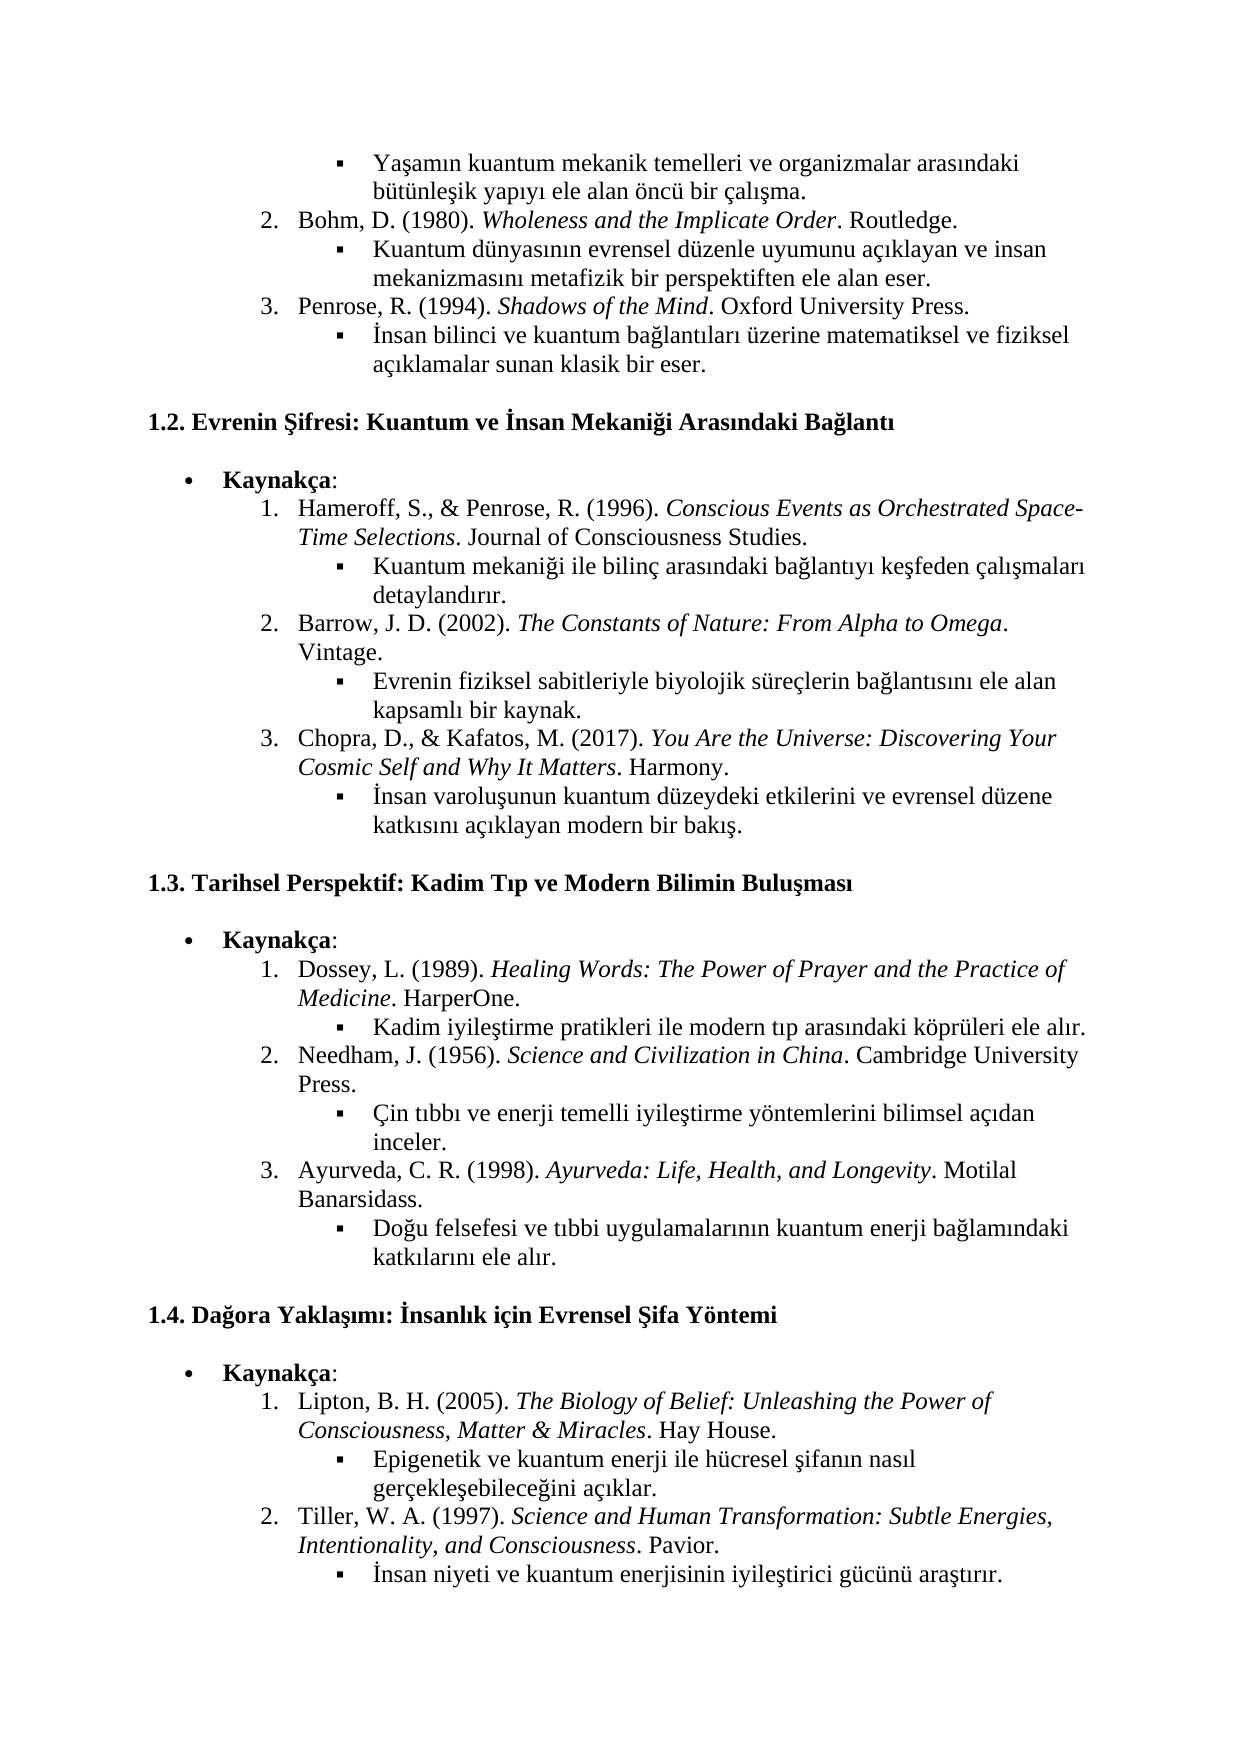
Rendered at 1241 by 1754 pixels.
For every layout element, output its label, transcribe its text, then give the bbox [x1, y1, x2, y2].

list Kuantum mekaniği ile bilinç arasındaki bağlantıyı keşfeden çalışmaları detaylandırır. [335, 551, 1093, 608]
list Bohm, D. (1980). Wholeness and the Implicate Order. Routledge. [260, 205, 1093, 234]
list Dossey, L. (1989). Healing Words: The Power of Prayer and the Practice of Medicine. HarperOne. [260, 954, 1093, 1012]
list Tiller, W. A. (1997). Science and Human Transformation: Subtle Energies, Intentionality, and Consciousness. Pavior. [260, 1501, 1093, 1559]
list Kadim iyileştirme pratikleri ile modern tıp arasındaki köprüleri ele alır. [335, 1012, 1093, 1041]
list Evrenin fiziksel sabitleriyle biyolojik süreçlerin bağlantısını ele alan kapsamlı bir kaynak. [335, 666, 1093, 723]
list Yaşamın kuantum mekanik temelleri ve organizmalar arasındaki bütünleşik yapıyı ele alan öncü bir çalışma. [335, 148, 1093, 205]
list Penrose, R. (1994). Shadows of the Mind. Oxford University Press. [260, 291, 1093, 320]
list İnsan varoluşunun kuantum düzeydeki etkilerini ve evrensel düzene katkısını açıklayan modern bir bakış. [335, 781, 1093, 838]
list Kaynakça: [185, 465, 1093, 493]
list Çin tıbbı ve enerji temelli iyileştirme yöntemlerini bilimsel açıdan inceler. [335, 1098, 1093, 1156]
list Kaynakça: [185, 926, 1093, 954]
list Doğu felsefesi ve tıbbi uygulamalarının kuantum enerji bağlamındaki katkılarını ele alır. [335, 1213, 1093, 1271]
list Barrow, J. D. (2002). The Constants of Nature: From Alpha to Omega. Vintage. [260, 608, 1093, 666]
list Needham, J. (1956). Science and Civilization in China. Cambridge University Press. [260, 1041, 1093, 1098]
text 1.2. Evrenin Şifresi: Kuantum ve İnsan Mekaniği Arasındaki Bağlantı [148, 407, 1093, 436]
list İnsan niyeti ve kuantum enerjisinin iyileştirici gücünü araştırır. [335, 1559, 1093, 1588]
text 1.3. Tarihsel Perspektif: Kadim Tıp ve Modern Bilimin Buluşması [148, 868, 1093, 896]
list Kuantum dünyasının evrensel düzenle uyumunu açıklayan ve insan mekanizmasını metafizik bir perspektiften ele alan eser. [335, 234, 1093, 291]
list Chopra, D., & Kafatos, M. (2017). You Are the Universe: Discovering Your Cosmic Self and Why It Matters. Harmony. [260, 723, 1093, 781]
list Hameroff, S., & Penrose, R. (1996). Conscious Events as Orchestrated Space-Time Selections. Journal of Consciousness Studies. [260, 493, 1093, 551]
list Epigenetik ve kuantum enerji ile hücresel şifanın nasıl gerçekleşebileceğini açıklar. [335, 1444, 1093, 1501]
text 1.4. Dağora Yaklaşımı: İnsanlık için Evrensel Şifa Yöntemi [148, 1300, 1093, 1328]
list Lipton, B. H. (2005). The Biology of Belief: Unleashing the Power of Consciousness, Matter & Miracles. Hay House. [260, 1386, 1093, 1444]
list Ayurveda, C. R. (1998). Ayurveda: Life, Health, and Longevity. Motilal Banarsidass. [260, 1156, 1093, 1213]
list Kaynakça: [185, 1358, 1093, 1386]
list İnsan bilinci ve kuantum bağlantıları üzerine matematiksel ve fiziksel açıklamalar sunan klasik bir eser. [335, 320, 1093, 378]
